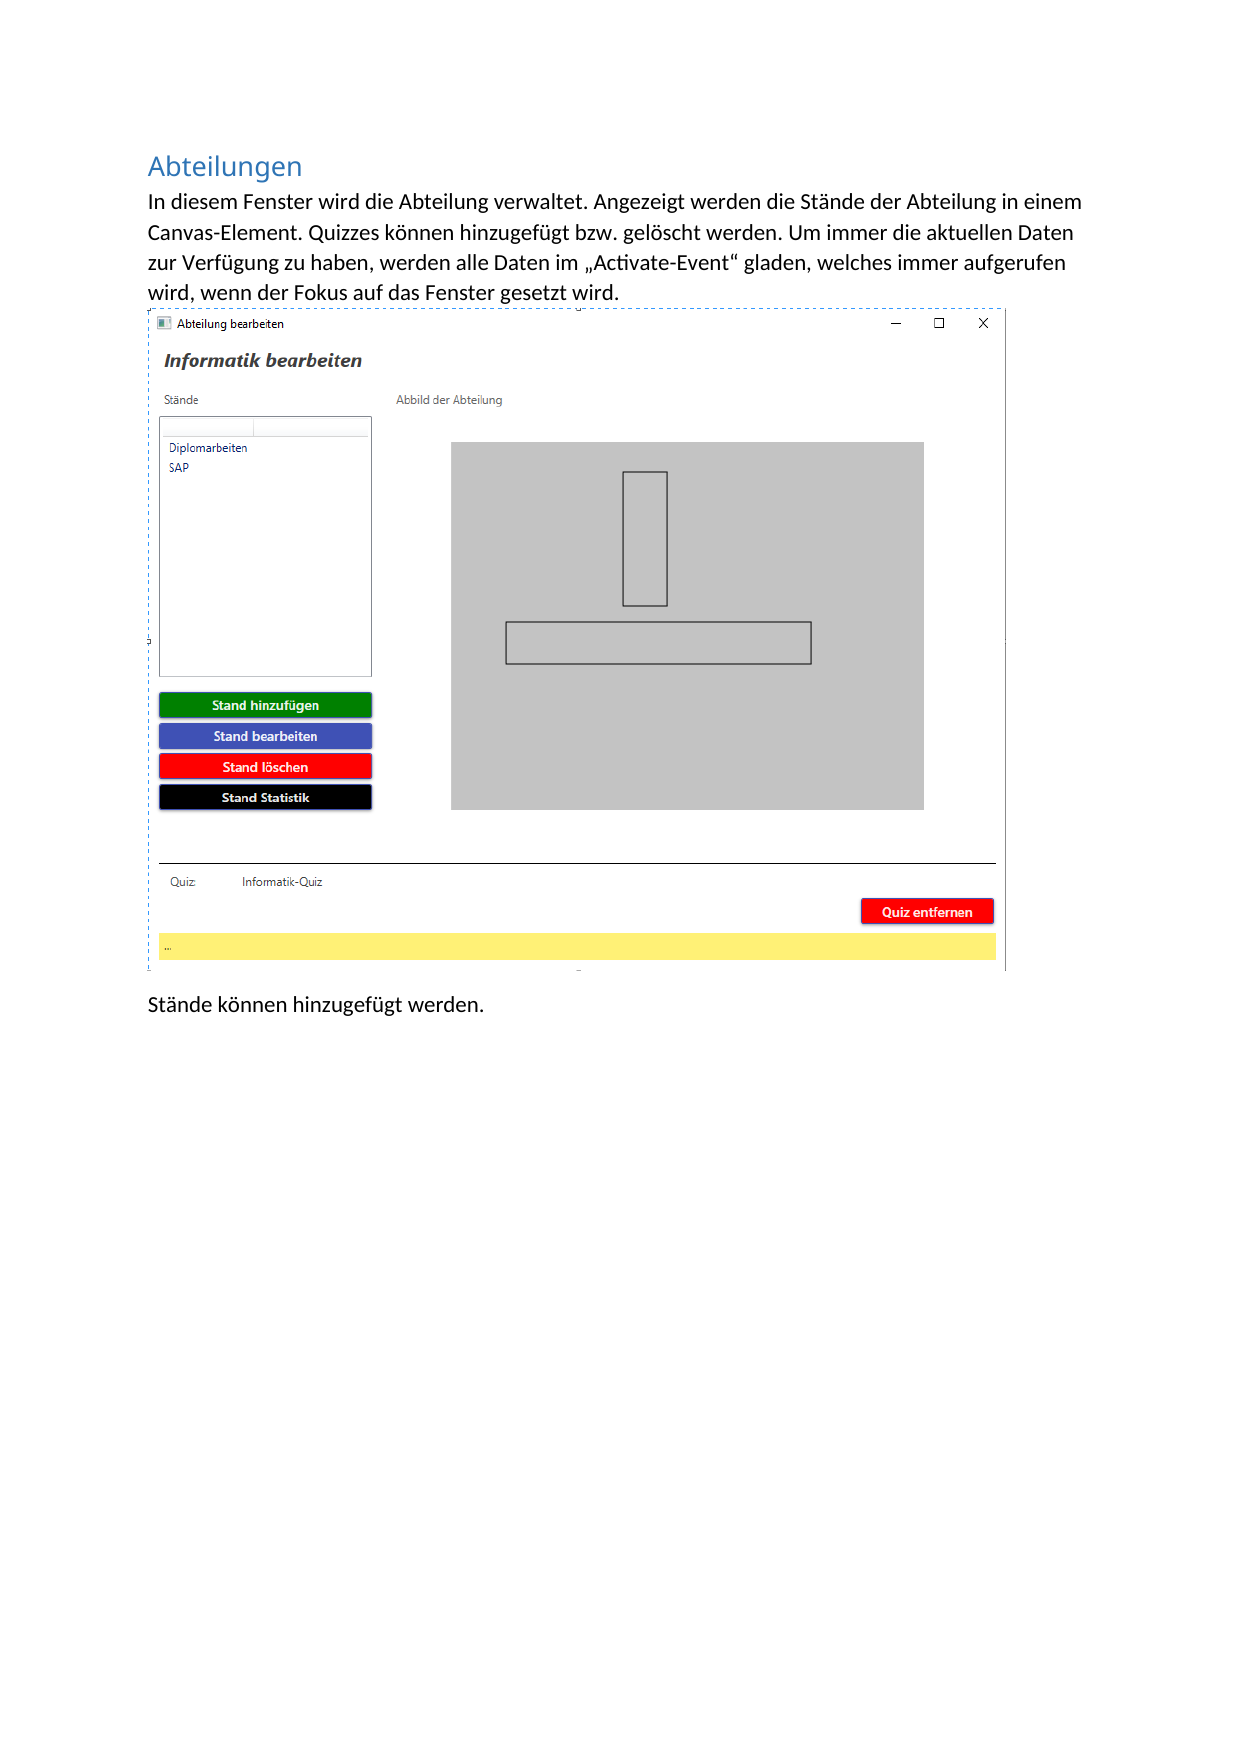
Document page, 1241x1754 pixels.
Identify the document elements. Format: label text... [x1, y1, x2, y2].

subtitle Abteilungen [148, 148, 1093, 184]
text Stände können hinzugefügt werden. [148, 990, 1093, 1018]
picture [147, 308, 1006, 971]
